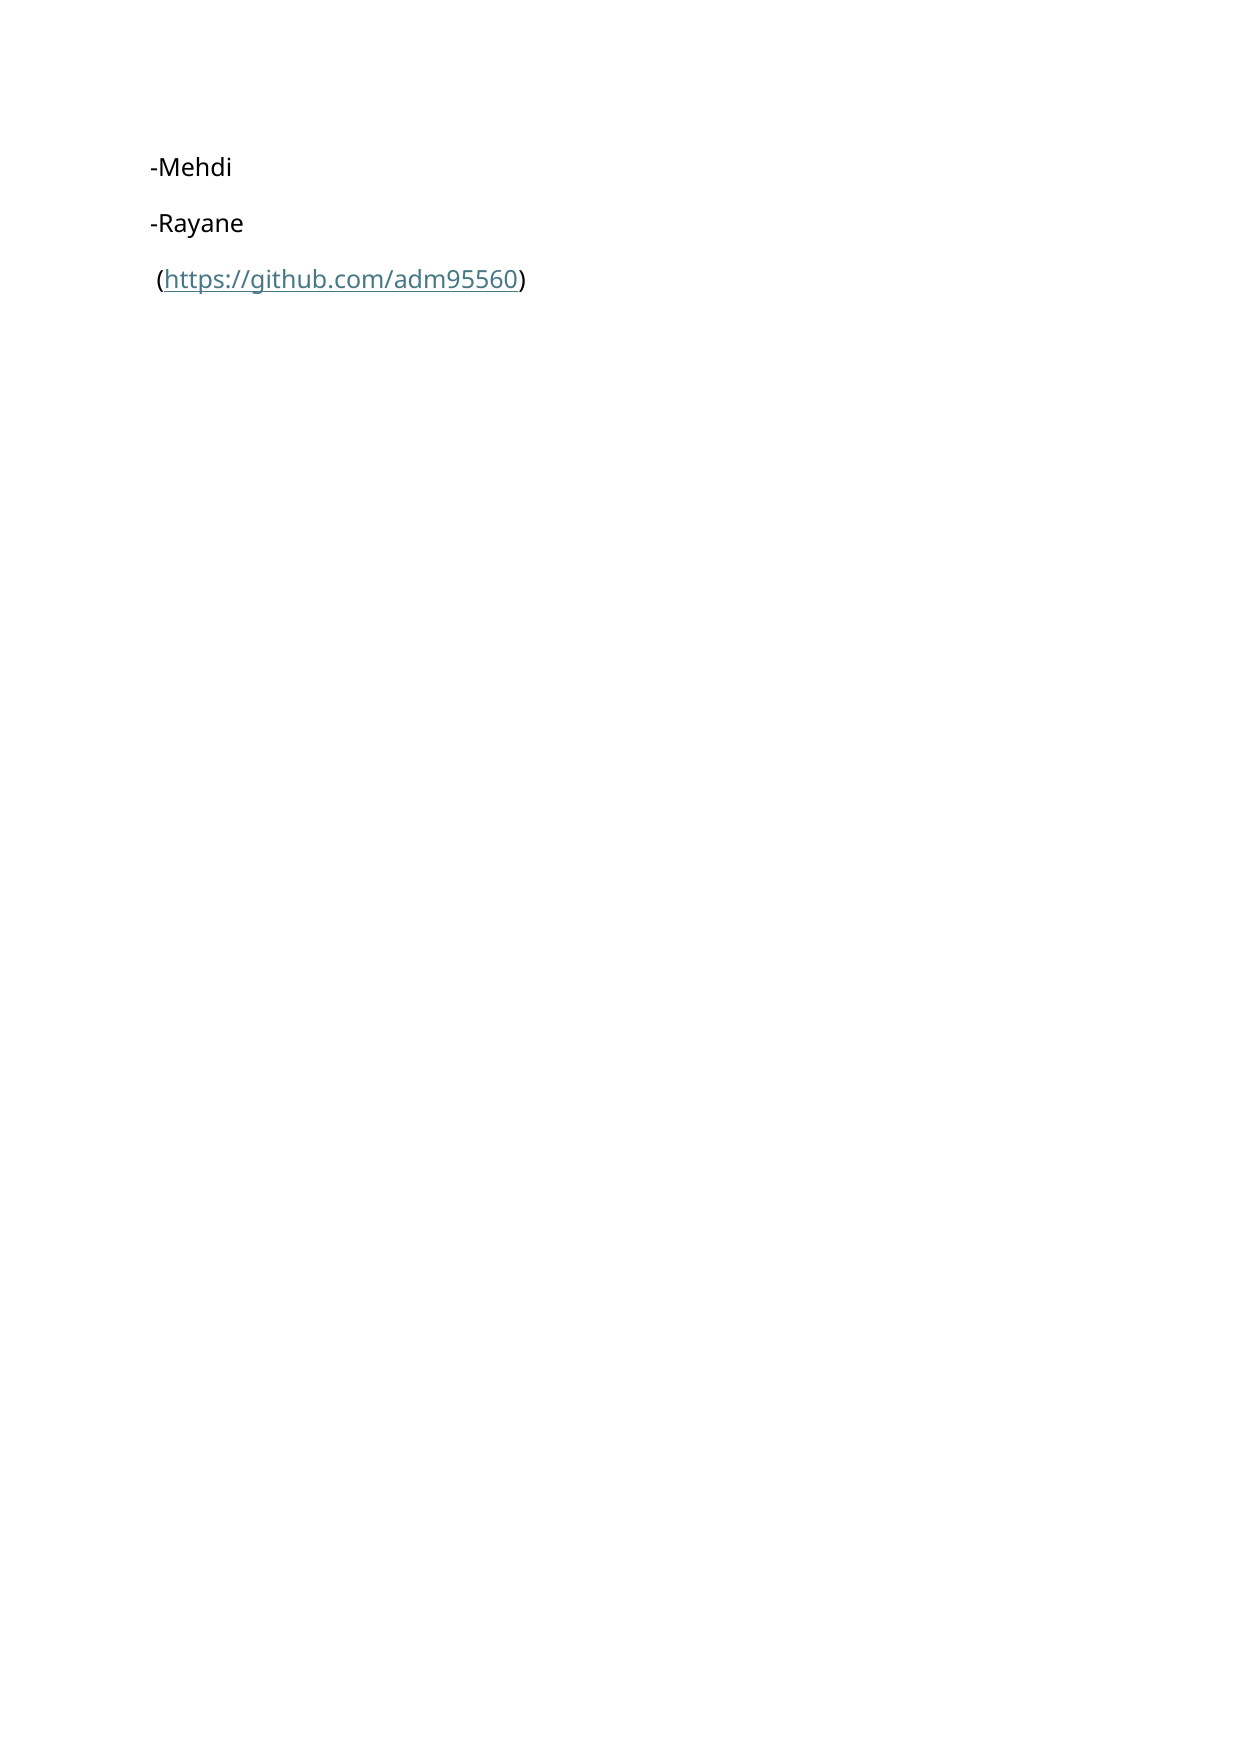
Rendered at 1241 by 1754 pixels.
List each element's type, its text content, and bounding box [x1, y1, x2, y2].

text (https://github.com/adm95560) [150, 262, 1090, 296]
text -Rayane [150, 206, 1090, 240]
text -Mehdi [150, 150, 1090, 184]
